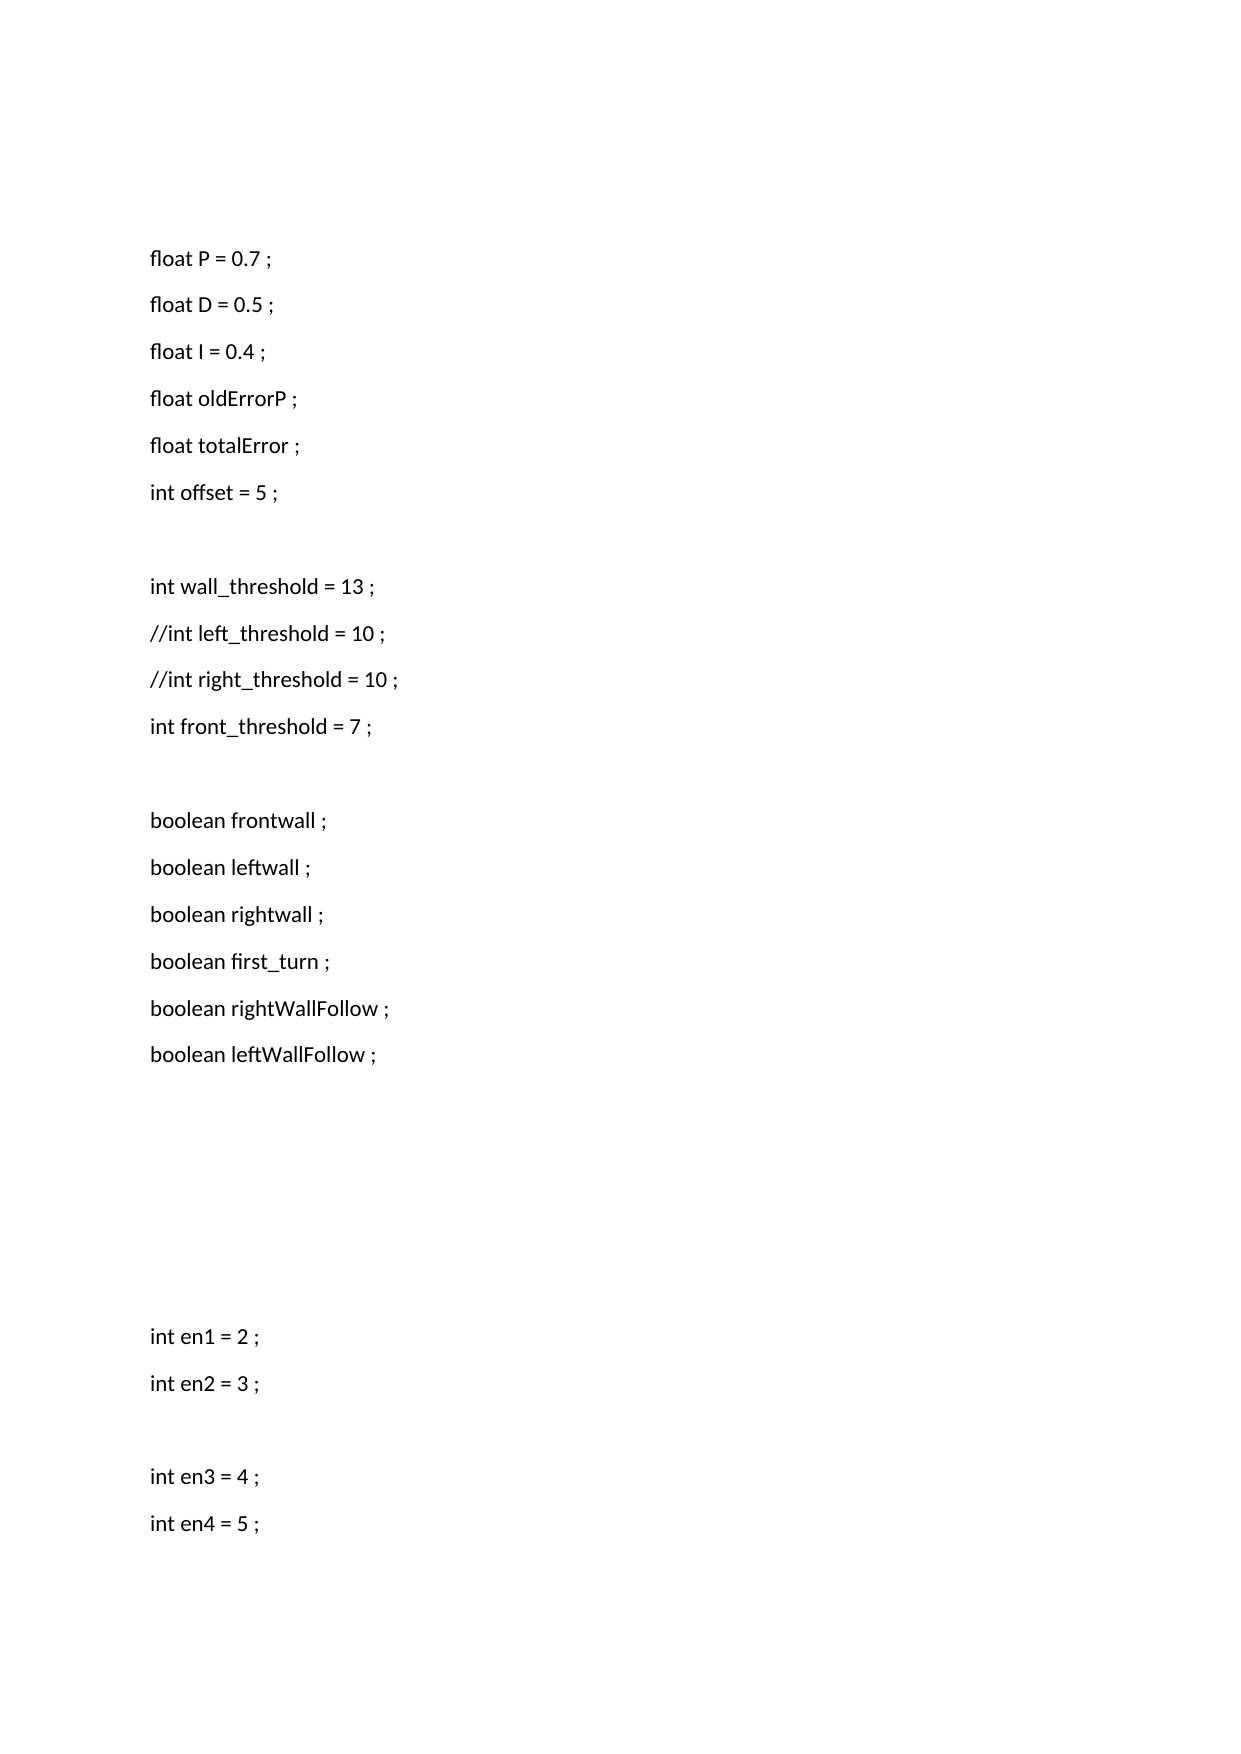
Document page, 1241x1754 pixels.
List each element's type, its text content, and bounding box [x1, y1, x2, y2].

text boolean rightWallFollow ; [150, 994, 1090, 1022]
text int offset = 5 ; [150, 478, 1090, 506]
text boolean leftwall ; [150, 853, 1090, 881]
text int en4 = 5 ; [150, 1509, 1090, 1537]
text int front_threshold = 7 ; [150, 712, 1090, 741]
text //int right_threshold = 10 ; [150, 666, 1090, 694]
text float I = 0.4 ; [150, 337, 1090, 366]
text float totalError ; [150, 431, 1090, 459]
text float P = 0.7 ; [150, 244, 1090, 272]
text boolean leftWallFollow ; [150, 1041, 1090, 1069]
text float oldErrorP ; [150, 384, 1090, 412]
text boolean rightwall ; [150, 900, 1090, 928]
text boolean frontwall ; [150, 806, 1090, 834]
text float D = 0.5 ; [150, 291, 1090, 319]
text //int left_threshold = 10 ; [150, 619, 1090, 647]
text boolean first_turn ; [150, 947, 1090, 975]
text int en1 = 2 ; [150, 1322, 1090, 1350]
text int en2 = 3 ; [150, 1369, 1090, 1397]
text int wall_threshold = 13 ; [150, 572, 1090, 600]
text int en3 = 4 ; [150, 1462, 1090, 1491]
